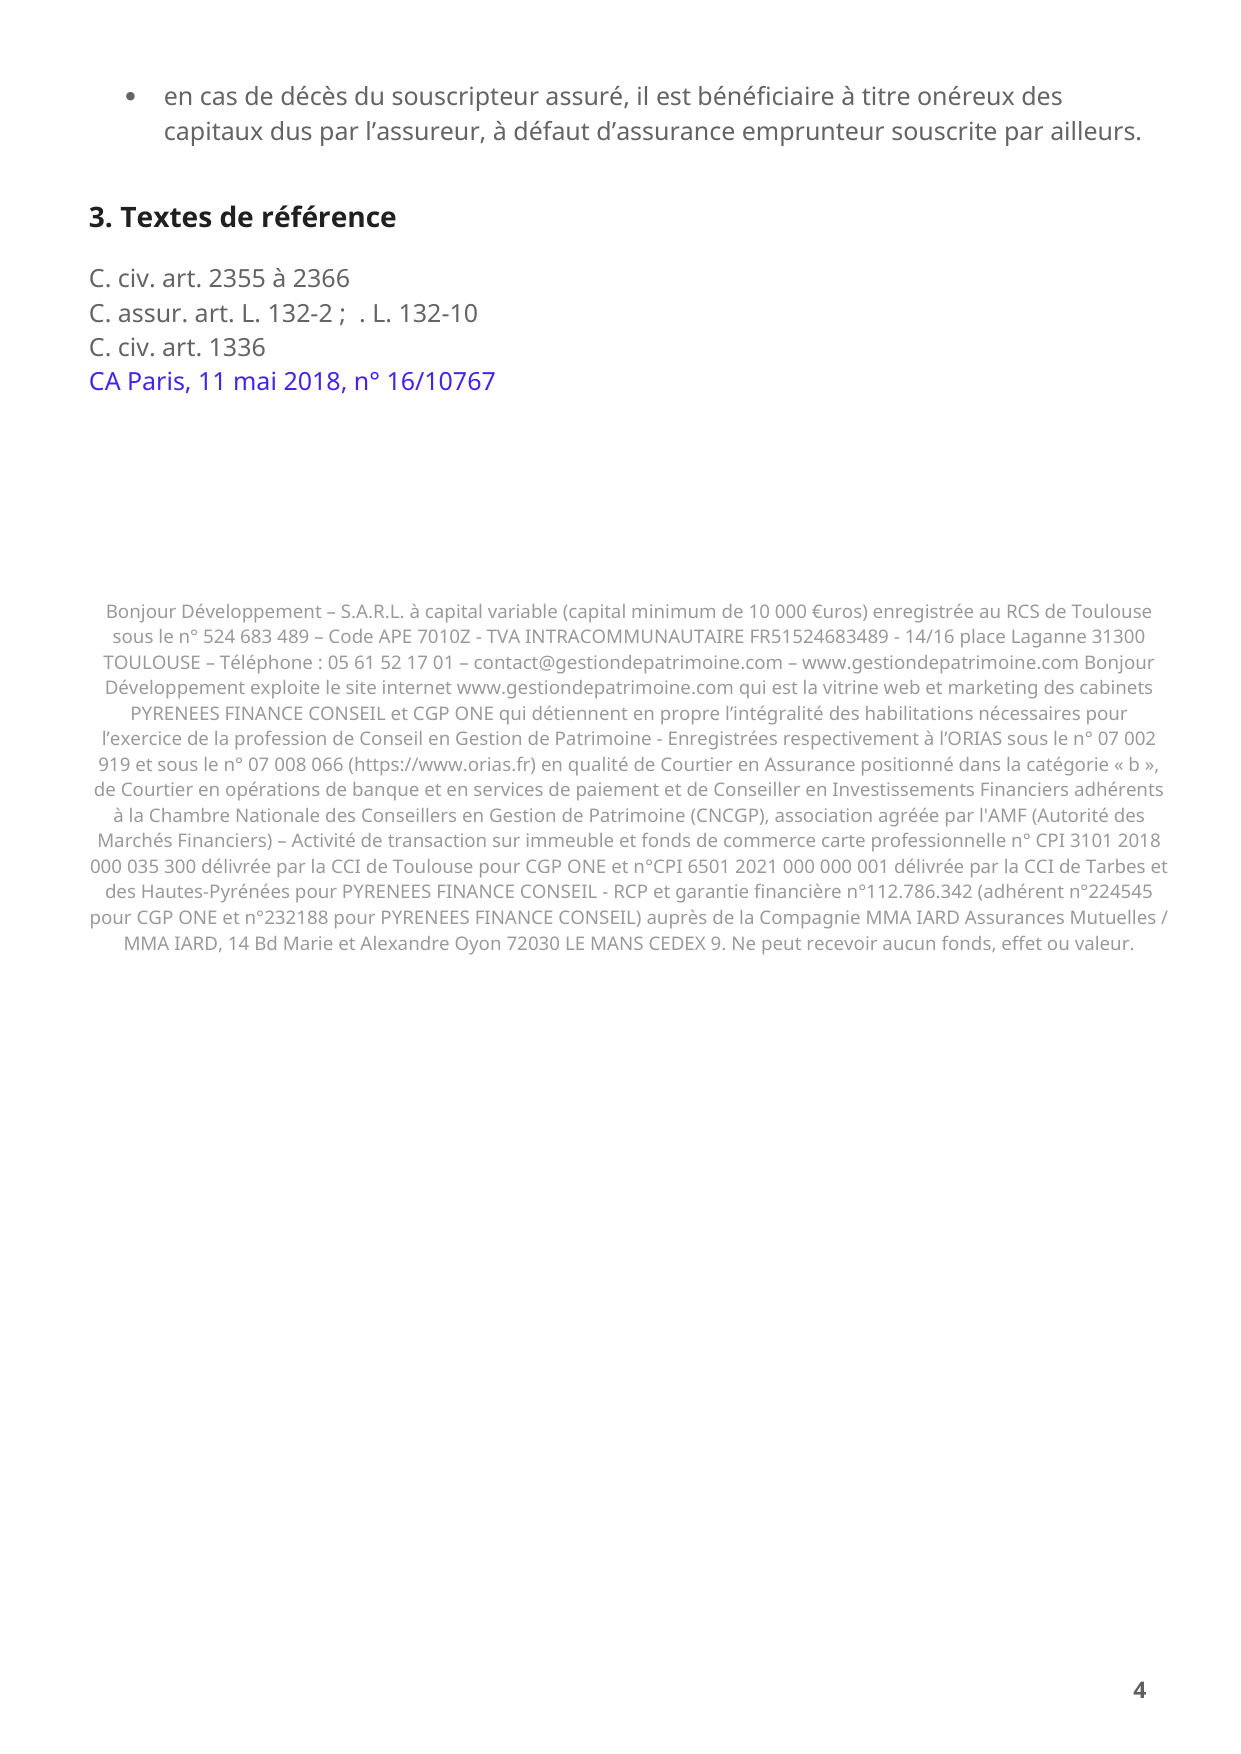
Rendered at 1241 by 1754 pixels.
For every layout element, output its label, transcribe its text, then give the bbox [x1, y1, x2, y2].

subtitle 3. Textes de référence [89, 197, 1169, 236]
list en cas de décès du souscripteur assuré, il est bénéficiaire à titre onéreux des capitaux dus par l’assureur, à défaut d’assurance emprunteur souscrite par ailleurs. [126, 78, 1169, 147]
text C. civ. art. 2355 à 2366 C. assur. art. L. 132-2 ; . L. 132-10 C. civ. art. 1336 CA Paris, 11 mai 2018, n° 16/10767 [89, 261, 1169, 398]
text Bonjour Développement – S.A.R.L. à capital variable (capital minimum de 10 000 €uros) enregistrée au RCS de Toulouse sous le n° 524 683 489 – Code APE 7010Z - TVA INTRACOMMUNAUTAIRE FR51524683489 - 14/16 place Laganne 31300 TOULOUSE – Téléphone : 05 61 52 17 01 – contact@gestiondepatrimoine.com – www.gestiondepatrimoine.com Bonjour Développement exploite le site internet www.gestiondepatrimoine.com qui est la vitrine web et marketing des cabinets PYRENEES FINANCE CONSEIL et CGP ONE qui détiennent en propre l’intégralité des habilitations nécessaires pour l’exercice de la profession de Conseil en Gestion de Patrimoine - Enregistrées respectivement à l’ORIAS sous le n° 07 002 919 et sous le n° 07 008 066 (https://www.orias.fr) en qualité de Courtier en Assurance positionné dans la catégorie « b », de Courtier en opérations de banque et en services de paiement et de Conseiller en Investissements Financiers adhérents à la Chambre Nationale des Conseillers en Gestion de Patrimoine (CNCGP), association agréée par l'AMF (Autorité des Marchés Financiers) – Activité de transaction sur immeuble et fonds de commerce carte professionnelle n° CPI 3101 2018 000 035 300 délivrée par la CCI de Toulouse pour CGP ONE et n°CPI 6501 2021 000 000 001 délivrée par la CCI de Tarbes et des Hautes-Pyrénées pour PYRENEES FINANCE CONSEIL - RCP et garantie financière n°112.786.342 (adhérent n°224545 pour CGP ONE et n°232188 pour PYRENEES FINANCE CONSEIL) auprès de la Compagnie MMA IARD Assurances Mutuelles / MMA IARD, 14 Bd Marie et Alexandre Oyon 72030 LE MANS CEDEX 9. Ne peut recevoir aucun fonds, effet ou valeur. [89, 598, 1169, 955]
